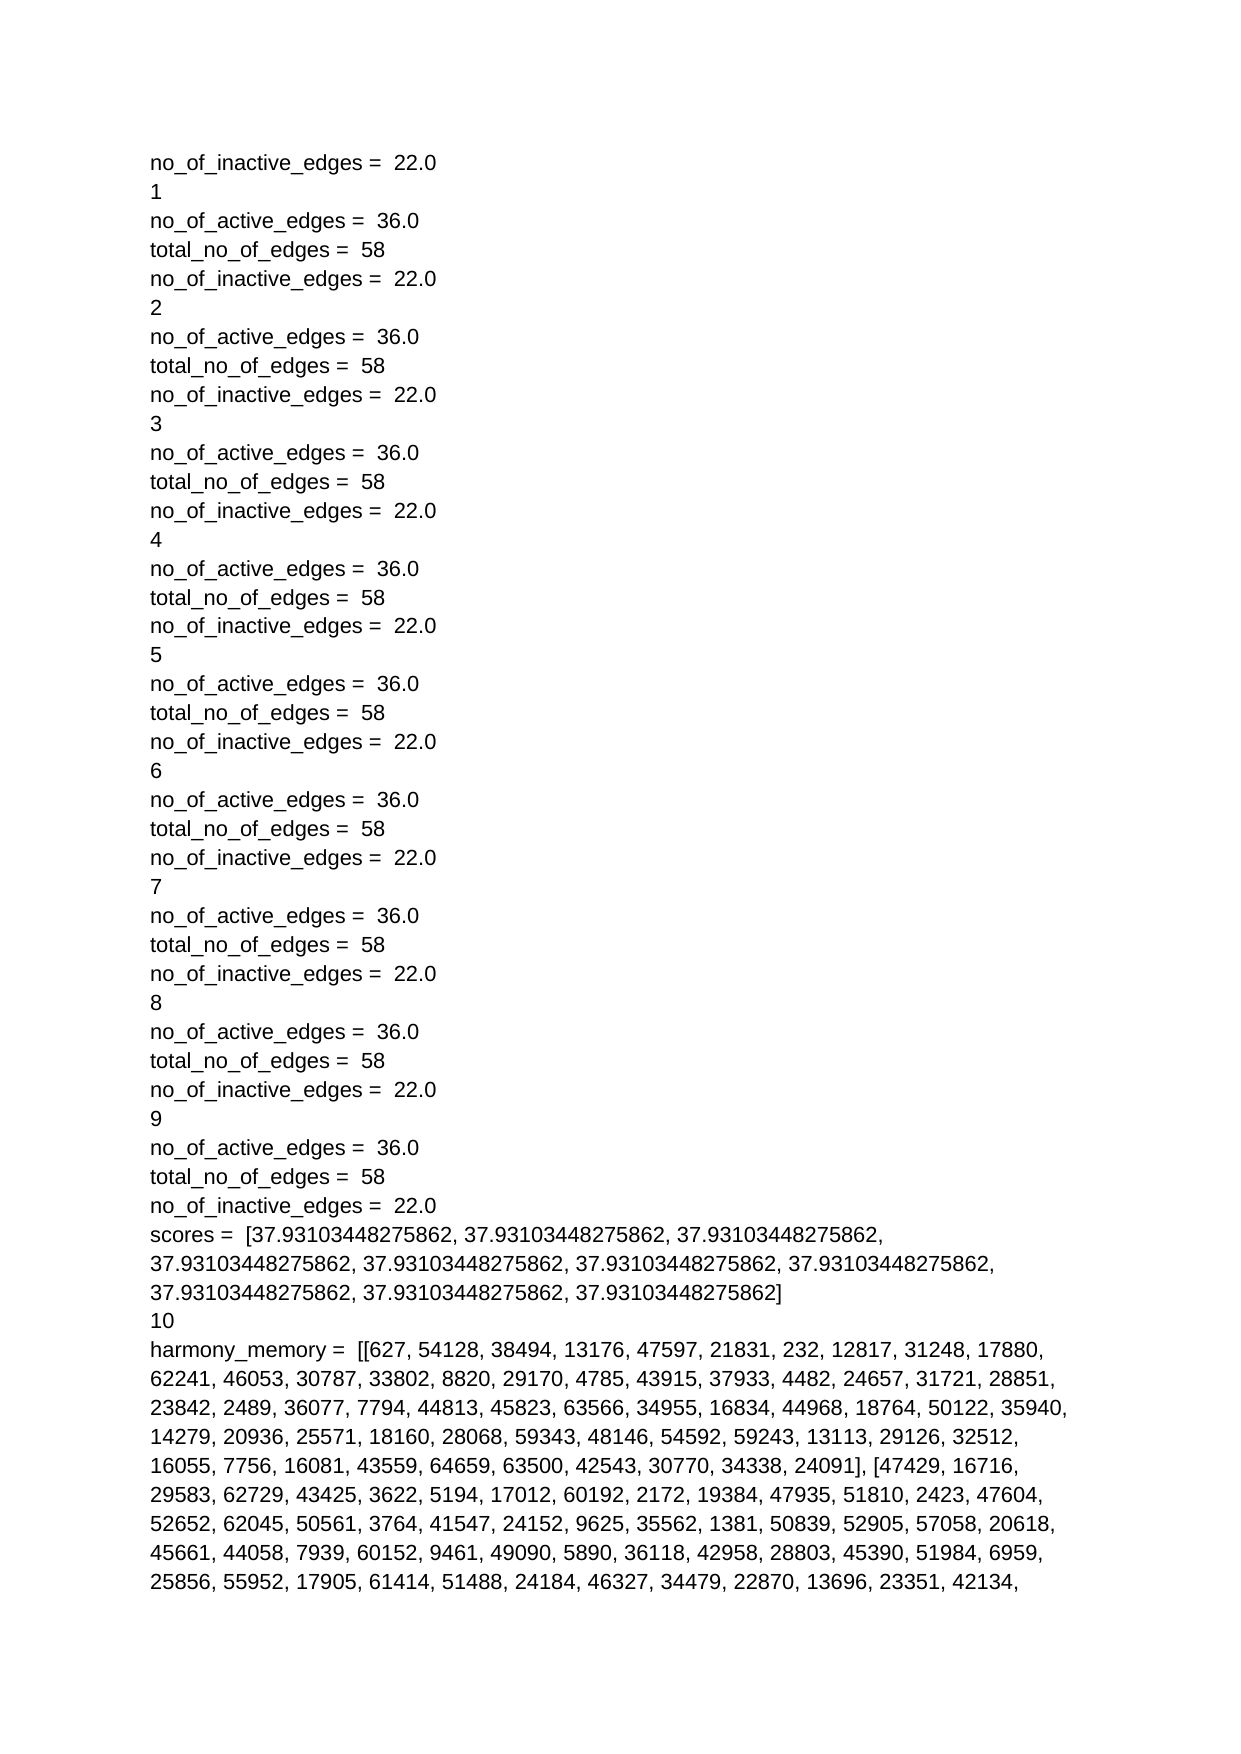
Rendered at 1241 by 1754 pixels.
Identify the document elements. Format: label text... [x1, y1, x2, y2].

text no_of_active_edges = 36.0 [150, 324, 1090, 349]
text 2 [150, 295, 1090, 320]
text no_of_active_edges = 36.0 [150, 439, 1090, 465]
text no_of_inactive_edges = 22.0 [150, 266, 1090, 291]
text no_of_inactive_edges = 22.0 [150, 845, 1090, 870]
text no_of_inactive_edges = 22.0 [150, 1077, 1090, 1102]
text no_of_inactive_edges = 22.0 [150, 613, 1090, 638]
text 7 [150, 874, 1090, 899]
text no_of_inactive_edges = 22.0 [150, 729, 1090, 754]
text no_of_active_edges = 36.0 [150, 555, 1090, 581]
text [150, 1337, 1090, 1594]
text scores = [37.93103448275862, 37.93103448275862, 37.93103448275862, 37.93103448275862, 37.93103448275862, 37.93103448275862, 37.93103448275862, 37.93103448275862, 37.93103448275862, 37.93103448275862] [150, 1221, 1090, 1304]
text 5 [150, 642, 1090, 667]
text no_of_active_edges = 36.0 [150, 208, 1090, 233]
text no_of_active_edges = 36.0 [150, 1019, 1090, 1044]
text no_of_inactive_edges = 22.0 [150, 150, 1090, 175]
text no_of_inactive_edges = 22.0 [150, 1192, 1090, 1218]
text 3 [150, 411, 1090, 436]
text total_no_of_edges = 58 [150, 1163, 1090, 1189]
text no_of_inactive_edges = 22.0 [150, 961, 1090, 986]
text total_no_of_edges = 58 [150, 932, 1090, 957]
text no_of_inactive_edges = 22.0 [150, 497, 1090, 523]
text 4 [150, 526, 1090, 552]
text 10 [150, 1308, 1090, 1333]
text no_of_inactive_edges = 22.0 [150, 382, 1090, 407]
text no_of_active_edges = 36.0 [150, 903, 1090, 928]
text no_of_active_edges = 36.0 [150, 1134, 1090, 1160]
text total_no_of_edges = 58 [150, 237, 1090, 262]
text total_no_of_edges = 58 [150, 468, 1090, 494]
text total_no_of_edges = 58 [150, 353, 1090, 378]
text total_no_of_edges = 58 [150, 816, 1090, 841]
text 8 [150, 990, 1090, 1015]
text no_of_active_edges = 36.0 [150, 787, 1090, 812]
text no_of_active_edges = 36.0 [150, 671, 1090, 696]
text 9 [150, 1106, 1090, 1131]
text 1 [150, 179, 1090, 204]
text total_no_of_edges = 58 [150, 700, 1090, 725]
text total_no_of_edges = 58 [150, 584, 1090, 609]
text 6 [150, 758, 1090, 783]
text total_no_of_edges = 58 [150, 1048, 1090, 1073]
